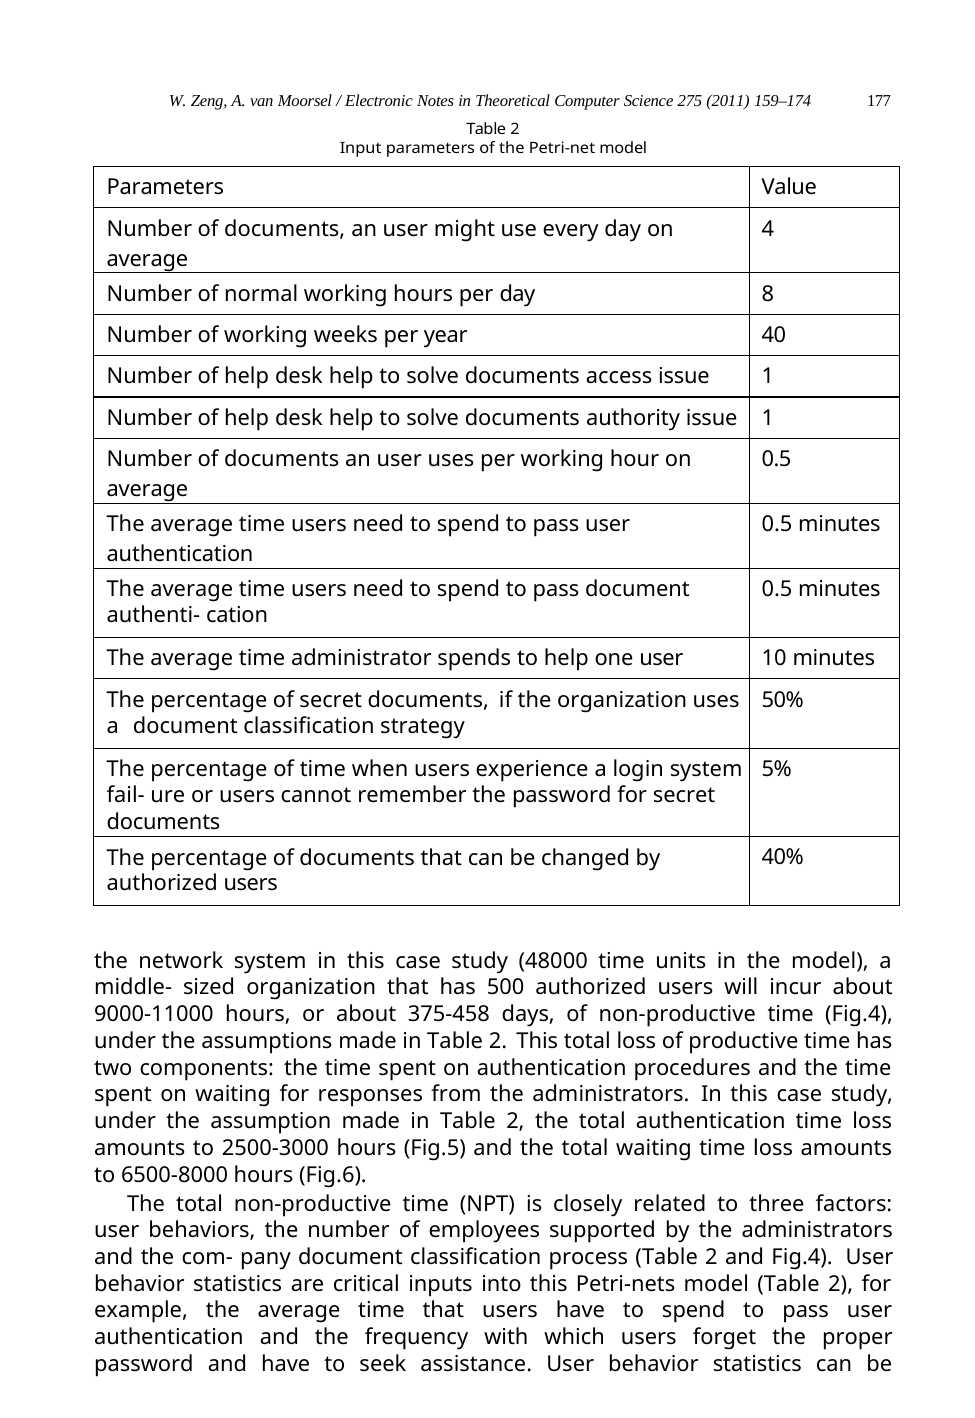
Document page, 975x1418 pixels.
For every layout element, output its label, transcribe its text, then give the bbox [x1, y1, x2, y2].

table_cell The percentage of secret documents, if the organization uses a document classification strategy [94, 679, 749, 747]
table_cell 1 [750, 398, 899, 438]
table_cell 8 [750, 273, 899, 314]
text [94, 1190, 893, 1378]
table_cell 50% [750, 679, 899, 747]
table_header Parameters [94, 167, 749, 207]
table_cell 1 [750, 356, 899, 396]
table_cell 40% [750, 837, 899, 905]
table_cell 0.5 minutes [750, 569, 899, 637]
table_cell 10 minutes [750, 638, 899, 678]
table_cell 5% [750, 749, 899, 836]
table_cell 0.5 minutes [750, 504, 899, 568]
table_cell The average time administrator spends to help one user [94, 638, 749, 678]
table_header Value [750, 167, 899, 207]
table_cell The percentage of documents that can be changed by authorized users [94, 837, 749, 905]
table_cell 40 [750, 315, 899, 355]
text the network system in this case study (48000 time units in the model), a middle- sized organization that has 500 authorized users will incur about 9000-11000 hours, or about 375-458 days, of non-productive time (Fig.4), under the assumptions made in Table 2. This total loss of productive time has two components: the time spent on authentication procedures and the time spent on waiting for responses from the administrators. In this case study, under the assumption made in Table 2, the total authentication time loss amounts to 2500-3000 hours (Fig.5) and the total waiting time loss amounts to 6500-8000 hours (Fig.6). [94, 947, 893, 1189]
table_cell 0.5 [750, 439, 899, 503]
text Input parameters of the Petri-net model [94, 138, 892, 157]
table_cell 4 [750, 208, 899, 272]
table_cell The average time users need to spend to pass document authenti- cation [94, 569, 749, 637]
table_cell Number of help desk help to solve documents access issue [94, 356, 749, 396]
table_cell The percentage of time when users experience a login system fail- ure or users cannot remember the password for secret documents [94, 749, 749, 836]
table_cell Number of normal working hours per day [94, 273, 749, 314]
table_cell Number of working weeks per year [94, 315, 749, 355]
table_cell Number of documents an user uses per working hour on average [94, 439, 749, 503]
table_cell Number of help desk help to solve documents authority issue [94, 398, 749, 438]
table_cell The average time users need to spend to pass user authentication [94, 504, 749, 568]
text Table 2 [94, 120, 892, 138]
table_cell Number of documents, an user might use every day on average [94, 208, 749, 272]
